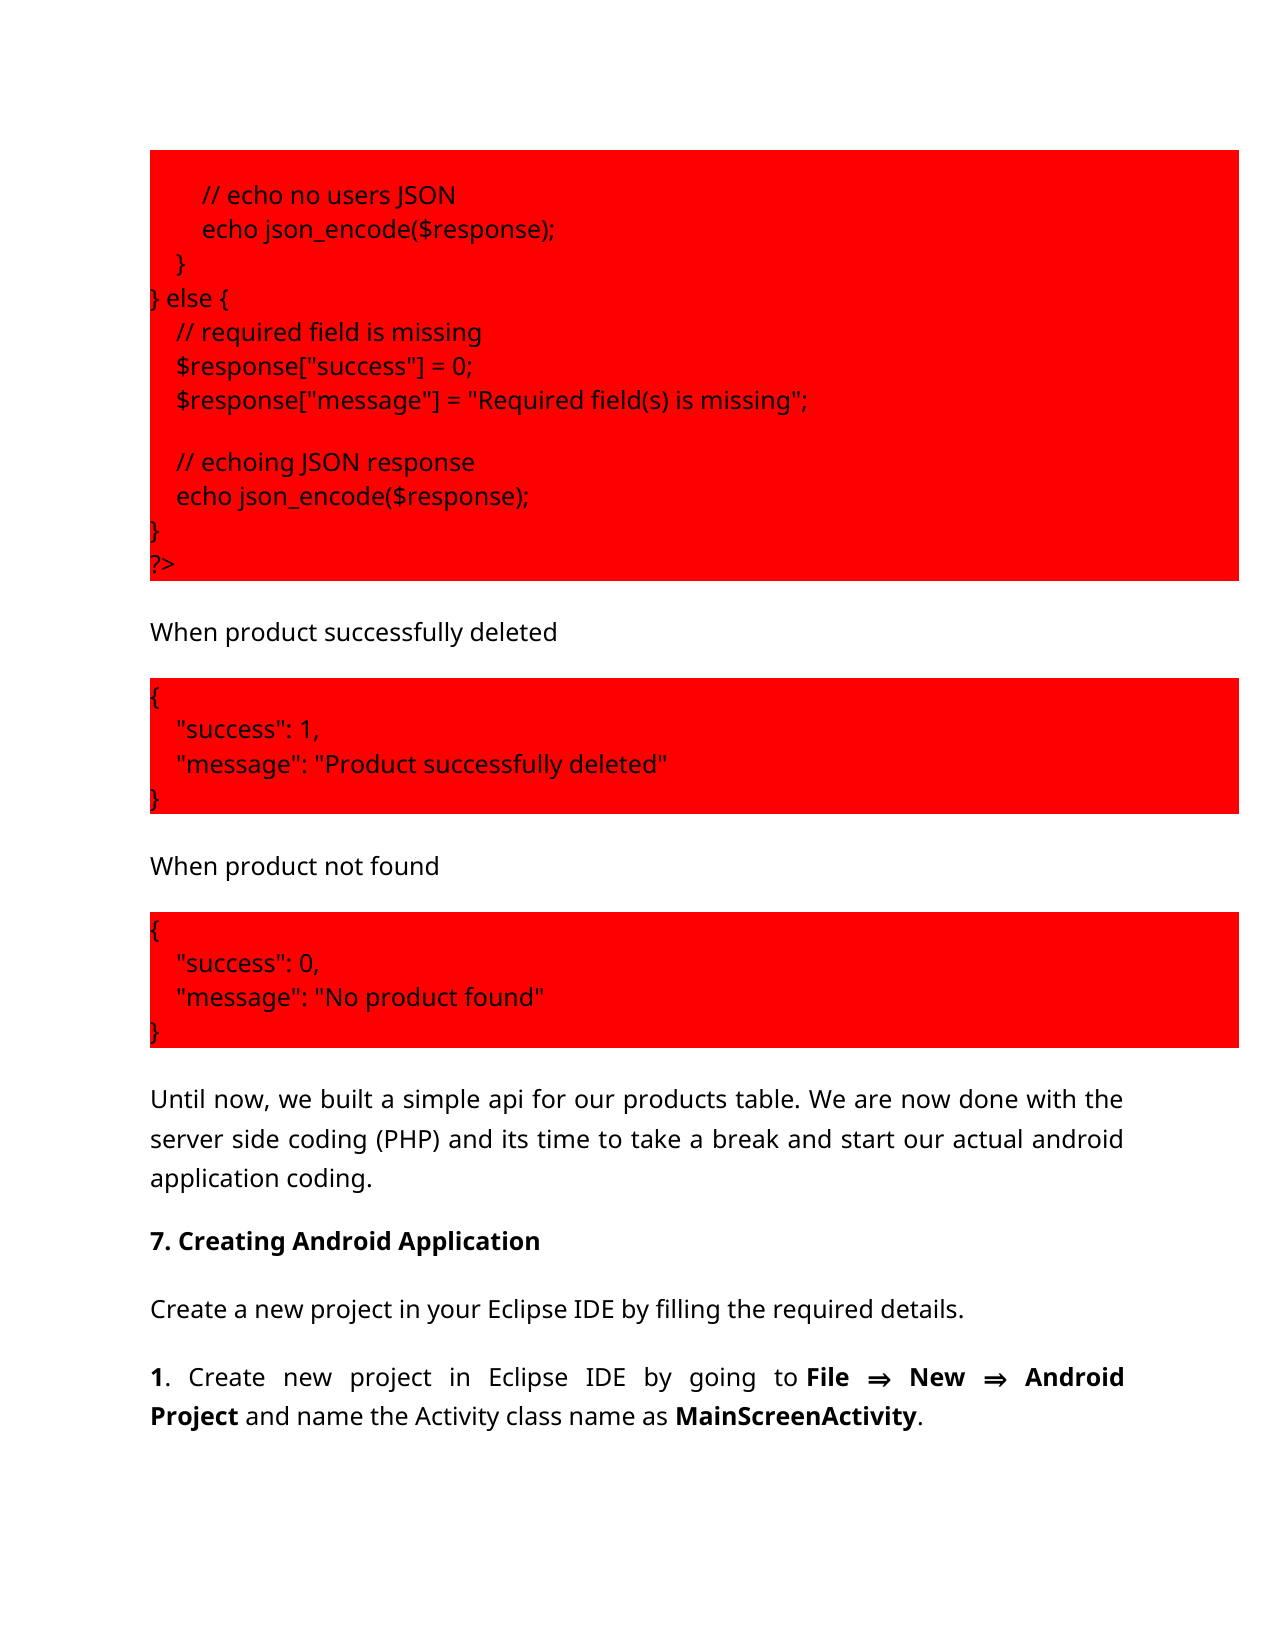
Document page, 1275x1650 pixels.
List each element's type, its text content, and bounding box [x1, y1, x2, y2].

text When product successfully deleted [150, 610, 1125, 649]
text 1. Create new project in Eclipse IDE by going to File ⇒ New ⇒ Android Project and name the Activity class name as MainScreenActivity. [150, 1355, 1125, 1433]
table_header { "success": 1, "message": "Product successfully deleted" } [150, 678, 1239, 814]
text Create a new project in your Eclipse IDE by filling the required details. [150, 1287, 1125, 1326]
text When product not found [150, 843, 1125, 883]
text 7. Creating Android Application [150, 1223, 1125, 1258]
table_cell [150, 150, 1239, 581]
table_header { "success": 0, "message": "No product found" } [150, 912, 1239, 1048]
text Until now, we built a simple api for our products table. We are now done with the server side coding (PHP) and its time to take a break and start our actual android application coding. [150, 1077, 1125, 1194]
